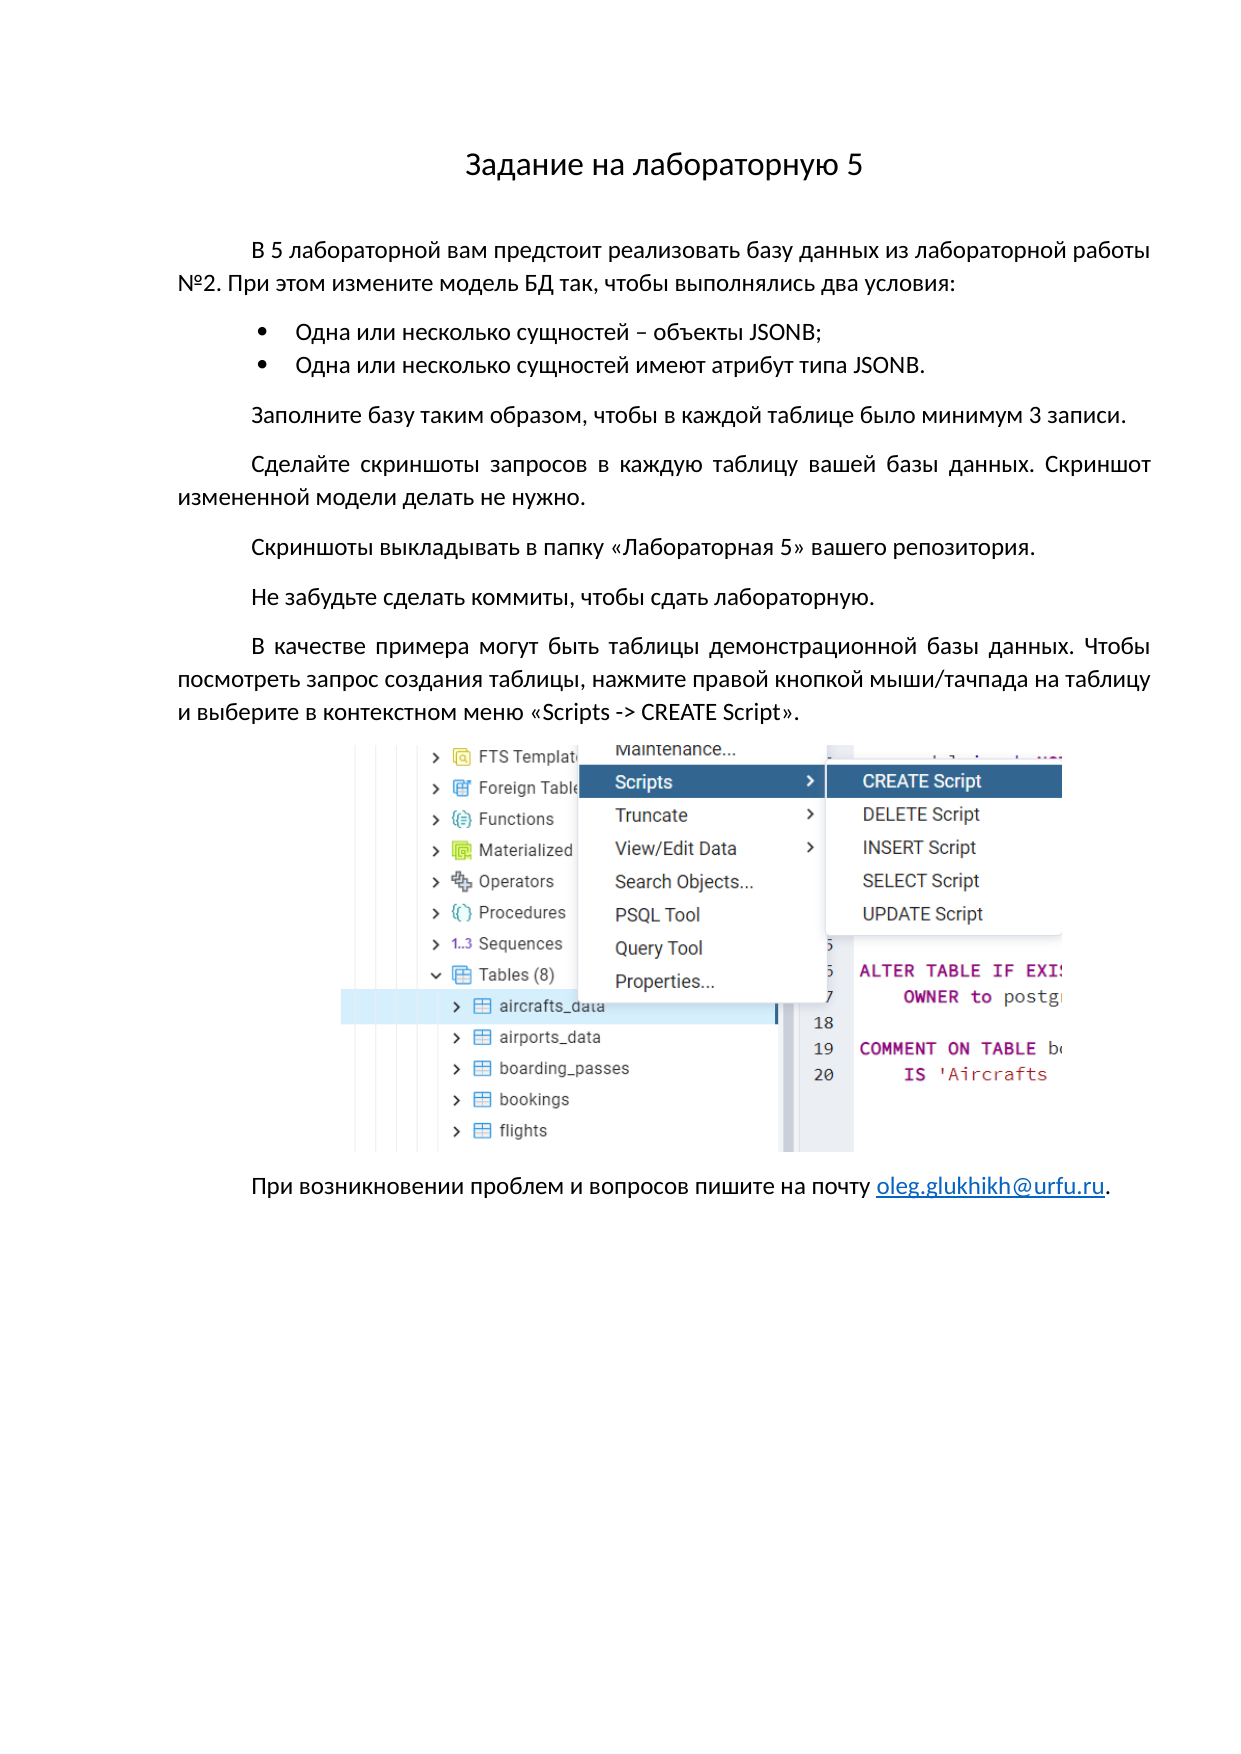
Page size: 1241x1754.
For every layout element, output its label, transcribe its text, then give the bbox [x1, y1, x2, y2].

text Сделайте скриншоты запросов в каждую таблицу вашей базы данных. Скриншот измененной модели делать не нужно. [177, 448, 1152, 512]
picture [340, 745, 1062, 1152]
list Одна или несколько сущностей имеют атрибут типа JSONB. [258, 349, 1152, 380]
text Заполните базу таким образом, чтобы в каждой таблице было минимум 3 записи. [177, 399, 1152, 429]
text В качестве примера могут быть таблицы демонстрационной базы данных. Чтобы посмотреть запрос создания таблицы, нажмите правой кнопкой мыши/тачпада на таблицу и выберите в контекстном меню «Scripts -> CREATE Script». [177, 630, 1152, 727]
text В 5 лабораторной вам предстоит реализовать базу данных из лабораторной работы №2. При этом измените модель БД так, чтобы выполнялись два условия: [177, 234, 1152, 297]
text Не забудьте сделать коммиты, чтобы сдать лабораторную. [177, 581, 1152, 611]
text При возникновении проблем и вопросов пишите на почту oleg.glukhikh@urfu.ru. [177, 1170, 1152, 1201]
text Скриншоты выкладывать в папку «Лабораторная 5» вашего репозитория. [177, 531, 1152, 562]
list Одна или несколько сущностей – объекты JSONB; [258, 316, 1152, 347]
subtitle Задание на лабораторную 5 [177, 143, 1152, 184]
